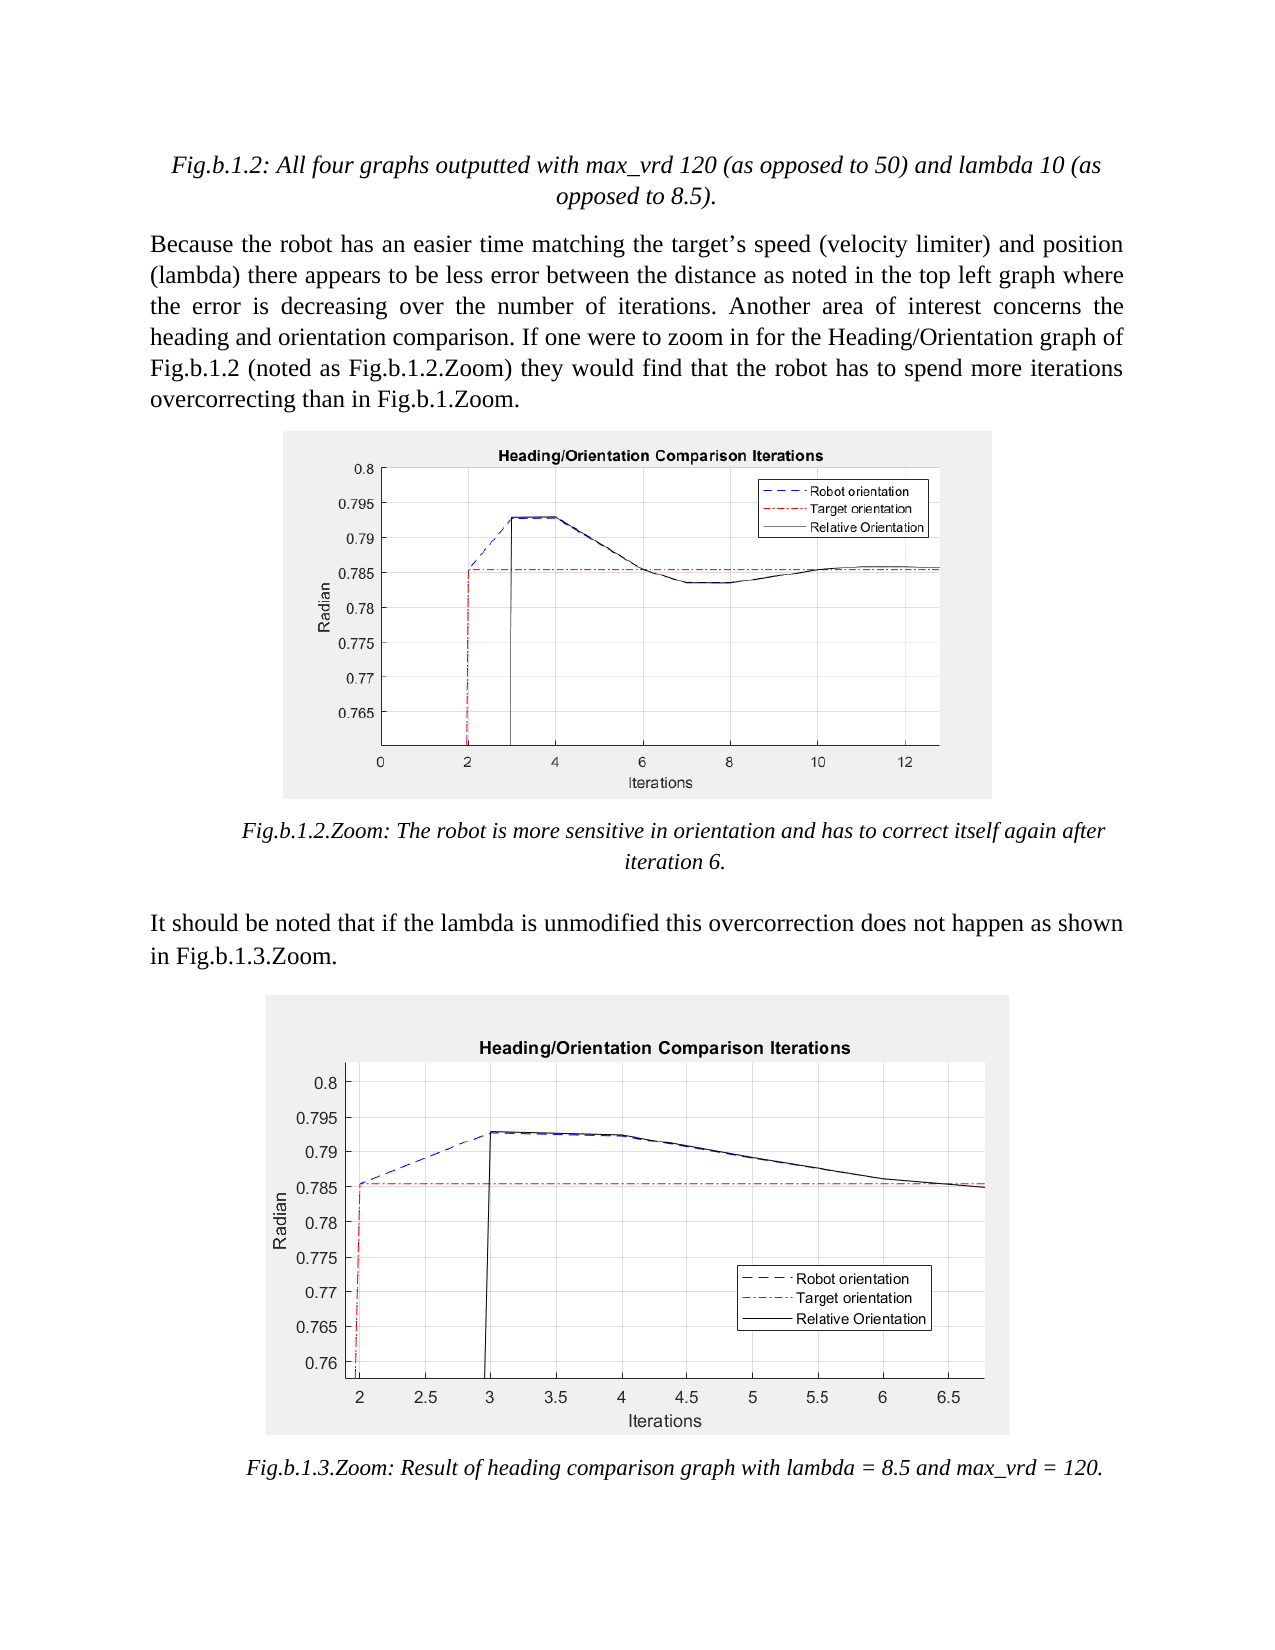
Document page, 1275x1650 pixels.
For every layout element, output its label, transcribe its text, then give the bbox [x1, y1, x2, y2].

text Because the robot has an easier time matching the target’s speed (velocity limiter) and position (lambda) there appears to be less error between the distance as noted in the top left graph where the error is decreasing over the number of iterations. Another area of interest concerns the heading and orientation comparison. If one were to zoom in for the Heading/Orientation graph of Fig.b.1.2 (noted as Fig.b.1.2.Zoom) they would find that the robot has to spend more iterations overcorrecting than in Fig.b.1.Zoom. [150, 229, 1125, 413]
text Fig.b.1.2: All four graphs outputted with max_vrd 120 (as opposed to 50) and lambda 10 (as opposed to 8.5). [150, 150, 1125, 210]
list It should be noted that if the lambda is unmodified this overcorrection does not happen as shown in Fig.b.1.3.Zoom. [150, 908, 1125, 970]
list Fig.b.1.3.Zoom: Result of heading comparison graph with lambda = 8.5 and max_vrd = 120. [225, 1454, 1125, 1480]
picture [283, 431, 992, 799]
list Fig.b.1.2.Zoom: The robot is more sensitive in orientation and has to correct itself again after iteration 6. [225, 818, 1125, 874]
picture [265, 995, 1010, 1435]
